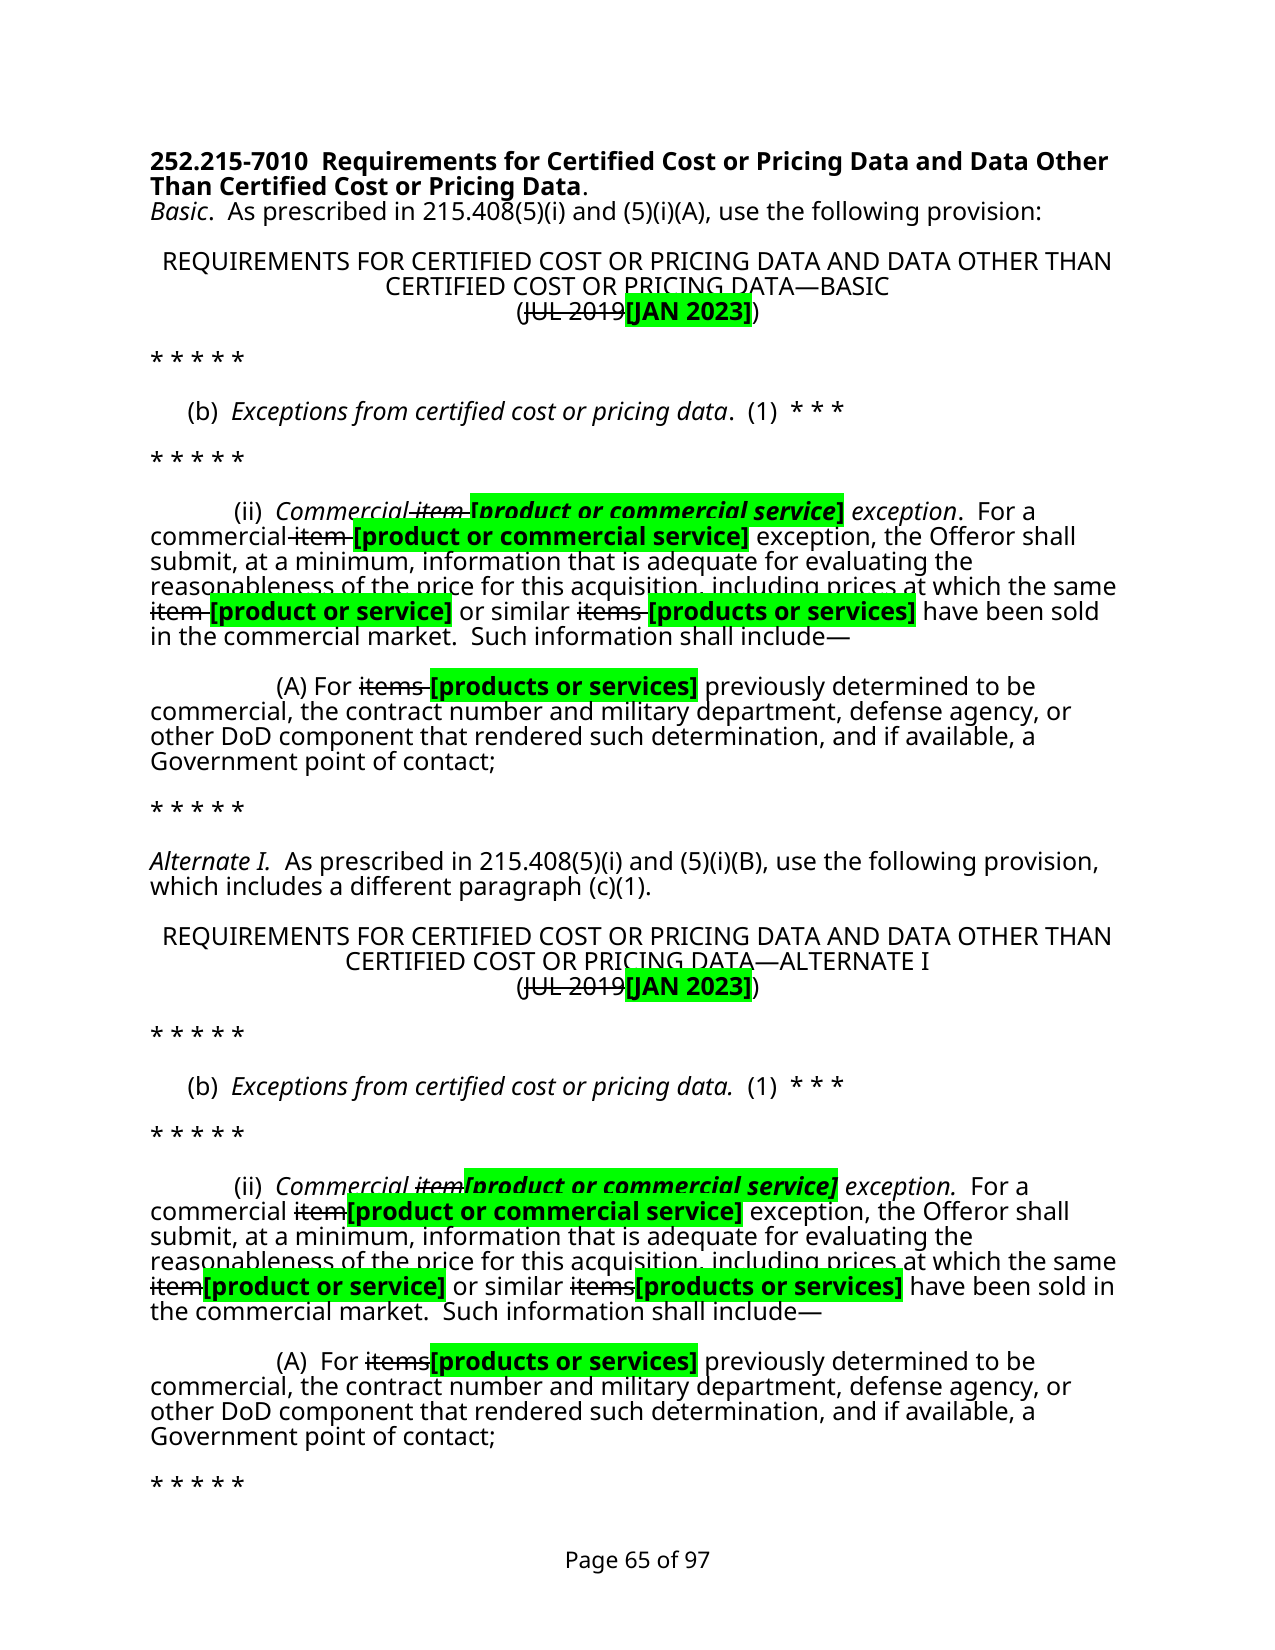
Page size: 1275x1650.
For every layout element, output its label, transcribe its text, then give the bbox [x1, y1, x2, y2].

text * * * * * [150, 1125, 1125, 1150]
text REQUIREMENTS FOR CERTIFIED COST OR PRICING DATA AND DATA OTHER THAN CERTIFIED COST OR PRICING DATA—BASIC [150, 250, 1125, 300]
text Basic. As prescribed in 215.408(5)(i) and (5)(i)(A), use the following provision: [150, 200, 1125, 225]
text (b) Exceptions from certified cost or pricing data. (1) * * * [150, 1075, 1125, 1100]
text (A) For items[products or services] previously determined to be commercial, the contract number and military department, defense agency, or other DoD component that rendered such determination, and if available, a Government point of contact; [150, 1350, 1125, 1450]
text * * * * * [150, 450, 1125, 475]
text * * * * * [150, 350, 1125, 375]
text * * * * * [150, 800, 1125, 825]
text * * * * * [150, 1475, 1125, 1500]
text (b) Exceptions from certified cost or pricing data. (1) * * * [150, 400, 1125, 425]
text (JUL 2019[JAN 2023]) [752, 975, 1125, 1000]
text (ii) Commercial item [product or commercial service] exception. For a commercial item [product or commercial service] exception, the Offeror shall submit, at a minimum, information that is adequate for evaluating the reasonableness of the price for this acquisition, including prices at which the same item [product or service] or similar items [products or services] have been sold in the commercial market. Such information shall include— [150, 500, 1125, 650]
text (JUL 2019[JAN 2023]) [150, 975, 625, 1000]
text (ii) Commercial item[product or commercial service] exception. For a commercial item[product or commercial service] exception, the Offeror shall submit, at a minimum, information that is adequate for evaluating the reasonableness of the price for this acquisition, including prices at which the same item[product or service] or similar items[products or services] have been sold in the commercial market. Such information shall include— [150, 1175, 1125, 1325]
text Alternate I. As prescribed in 215.408(5)(i) and (5)(i)(B), use the following provision, which includes a different paragraph (c)(1). [150, 850, 1125, 900]
text 252.215-7010 Requirements for Certified Cost or Pricing Data and Data Other Than Certified Cost or Pricing Data. [150, 150, 1125, 200]
text (JUL 2019[JAN 2023]) [150, 300, 625, 325]
text * * * * * [150, 1025, 1125, 1050]
text (A) For items [products or services] previously determined to be commercial, the contract number and military department, defense agency, or other DoD component that rendered such determination, and if available, a Government point of contact; [150, 675, 1125, 775]
text (JUL 2019[JAN 2023]) [752, 300, 1125, 325]
text REQUIREMENTS FOR CERTIFIED COST OR PRICING DATA AND DATA OTHER THAN CERTIFIED COST OR PRICING DATA—ALTERNATE I [150, 925, 1125, 975]
